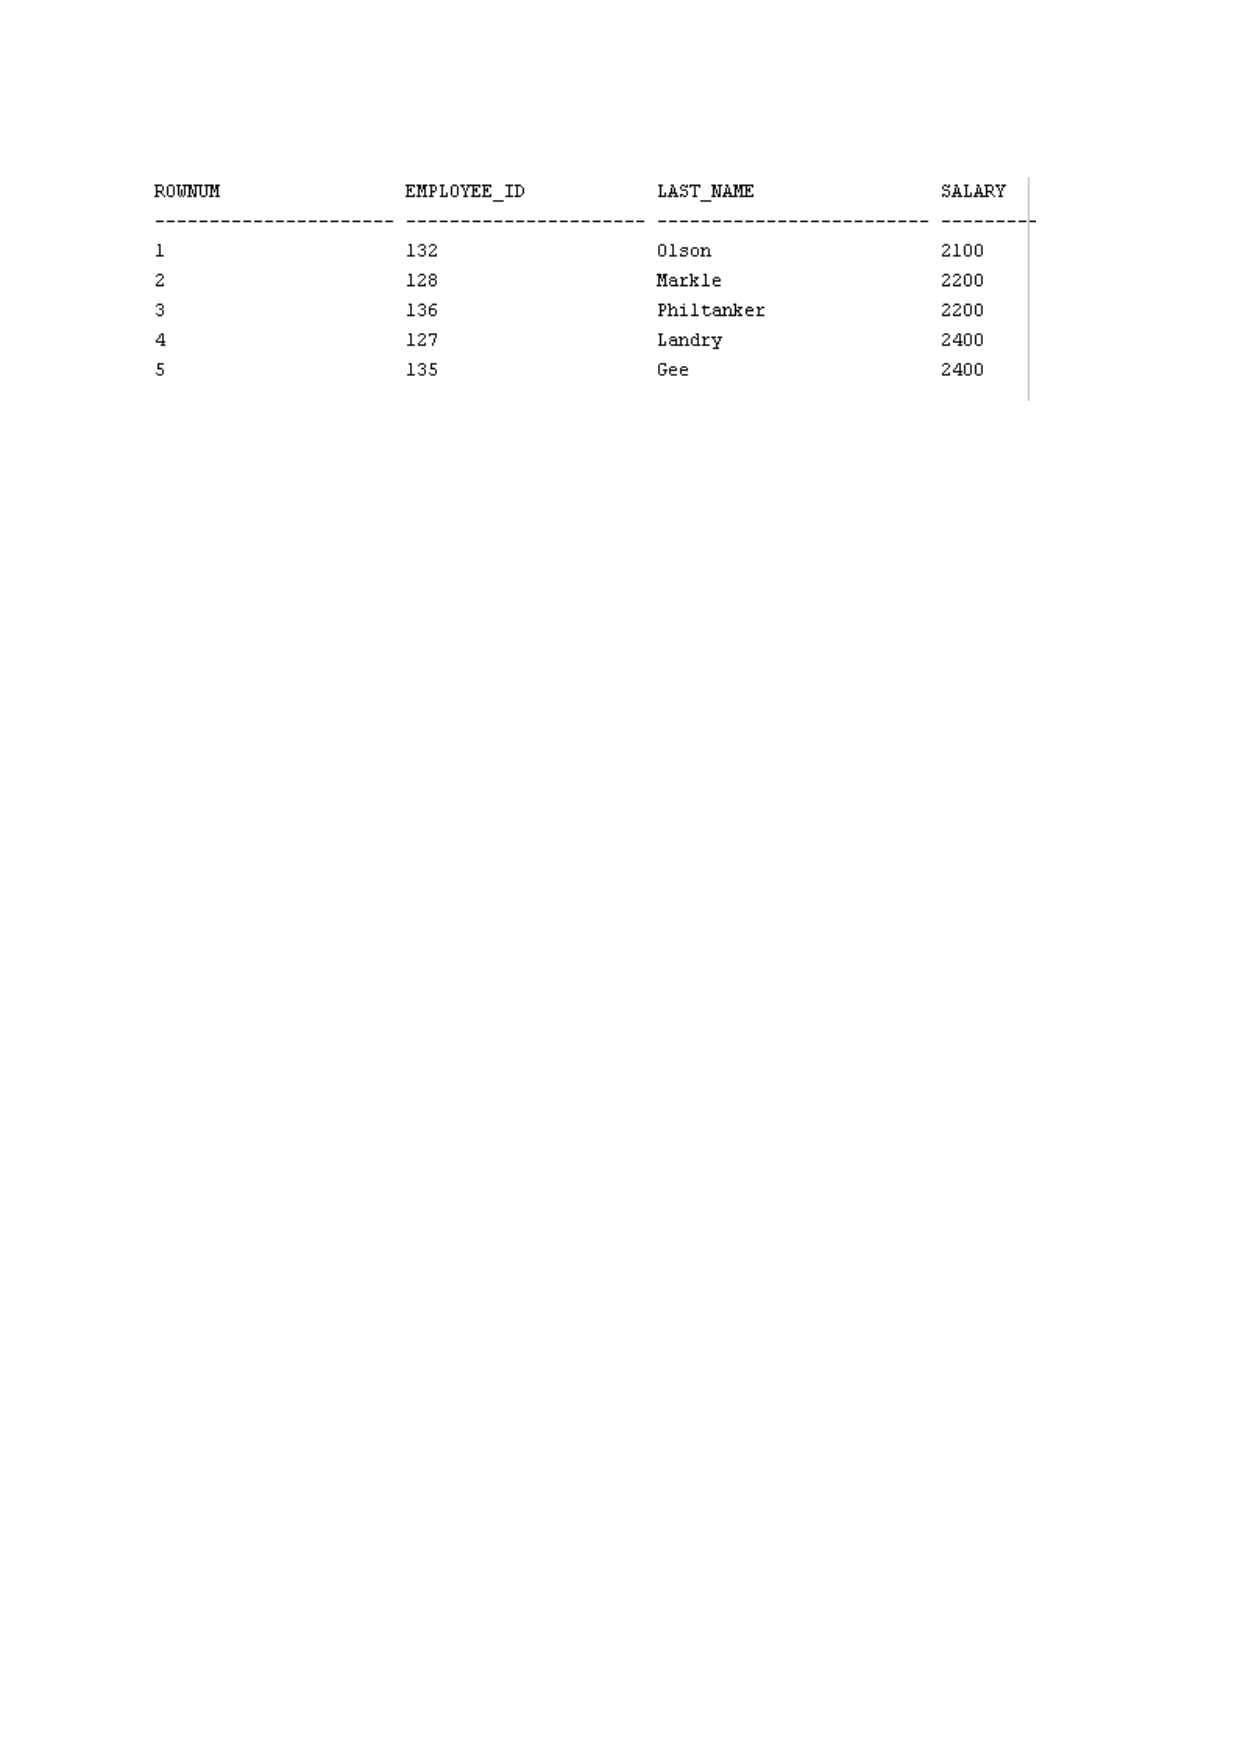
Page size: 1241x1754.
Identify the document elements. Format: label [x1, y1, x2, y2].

picture [150, 177, 1036, 401]
